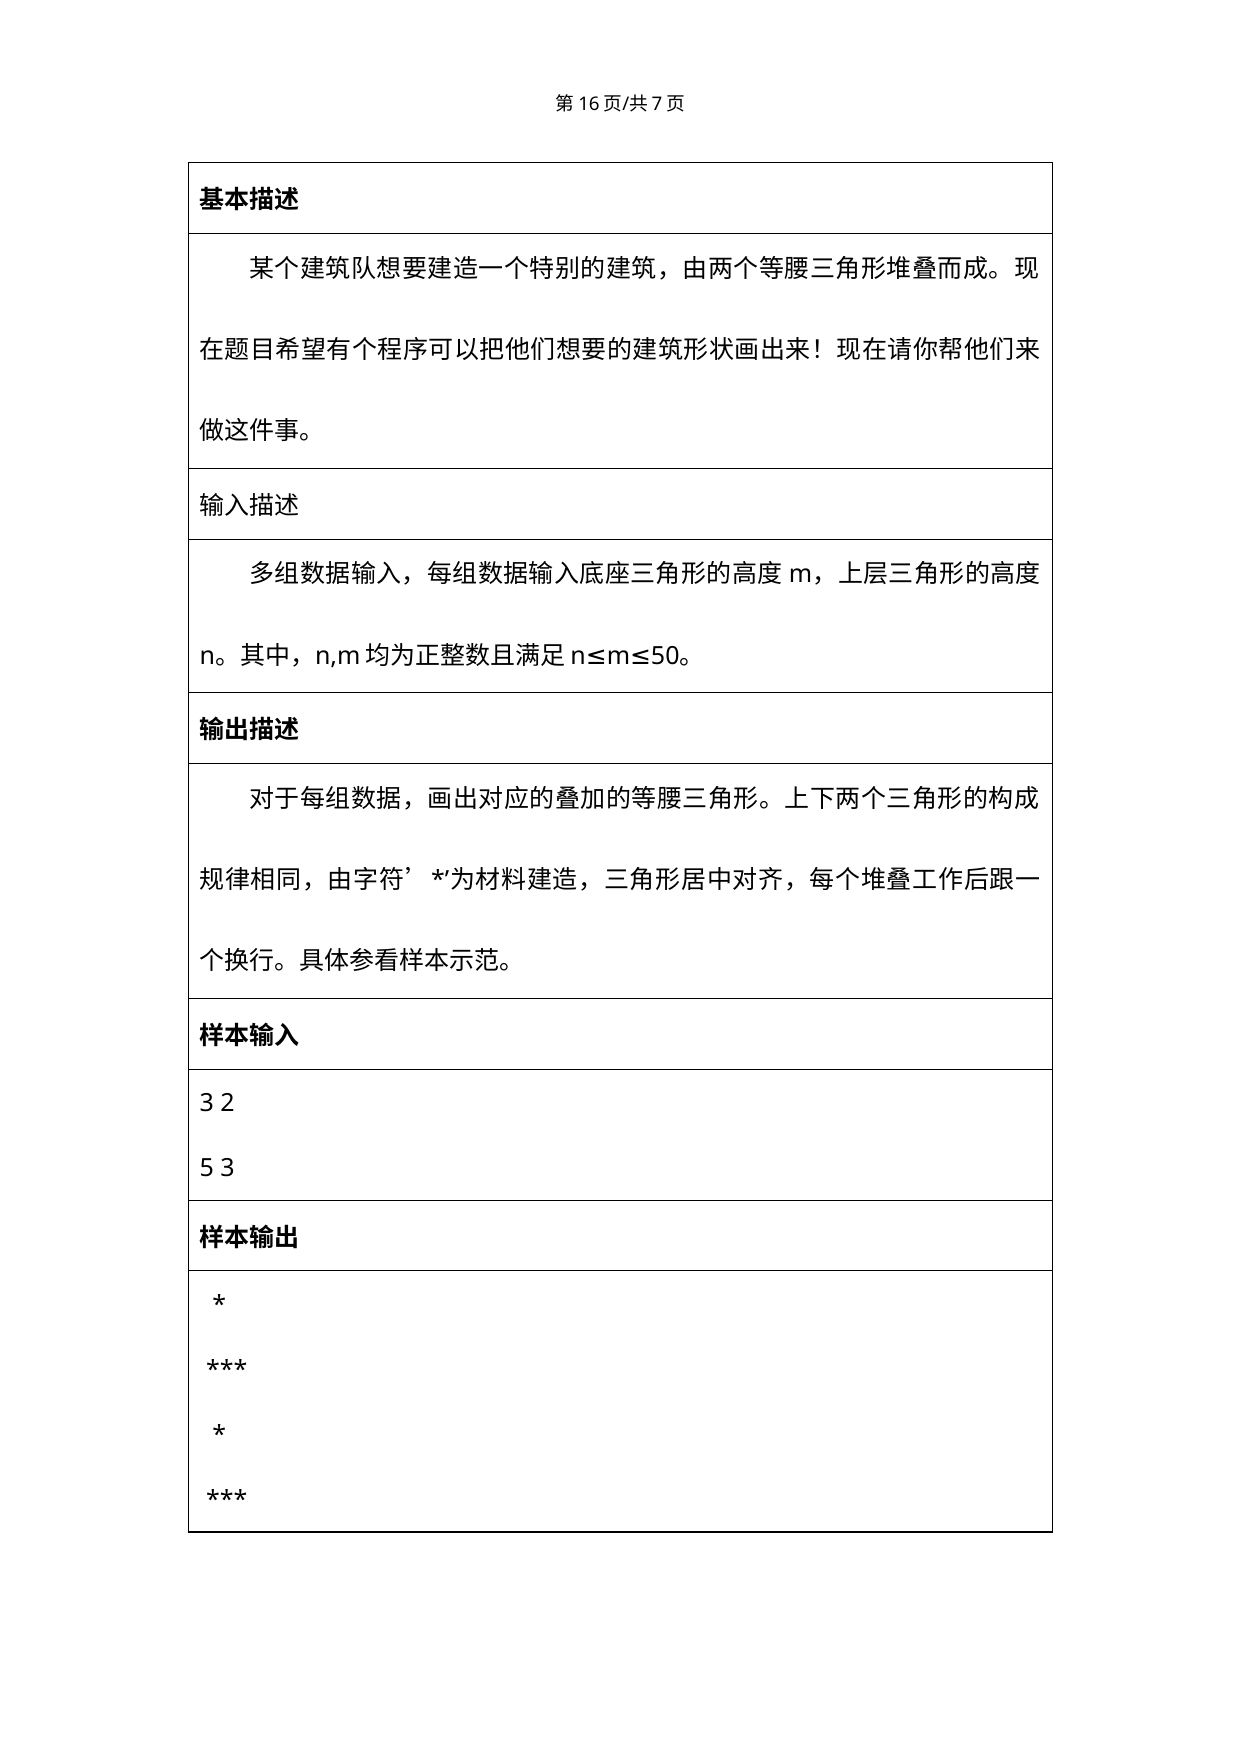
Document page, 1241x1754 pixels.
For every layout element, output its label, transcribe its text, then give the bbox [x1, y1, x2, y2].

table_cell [189, 1271, 1052, 1531]
table_cell 多组数据输入，每组数据输入底座三角形的高度m，上层三角形的高度n。其中，n,m均为正整数且满足n≤m≤50。 [189, 540, 1052, 692]
table_cell 输出描述 [189, 693, 1052, 763]
table_cell 样本输出 [189, 1201, 1052, 1270]
table_cell 3 2 5 3 [189, 1070, 1052, 1199]
table_cell 对于每组数据，画出对应的叠加的等腰三角形。上下两个三角形的构成规律相同，由字符’*’为材料建造，三角形居中对齐，每个堆叠工作后跟一个换行。具体参看样本示范。 [189, 764, 1052, 998]
table_header 基本描述 [189, 163, 1052, 233]
table_cell 某个建筑队想要建造一个特别的建筑，由两个等腰三角形堆叠而成。现在题目希望有个程序可以把他们想要的建筑形状画出来！现在请你帮他们来做这件事。 [189, 234, 1052, 468]
table_cell 输入描述 [189, 469, 1052, 538]
table_cell 样本输入 [189, 999, 1052, 1068]
